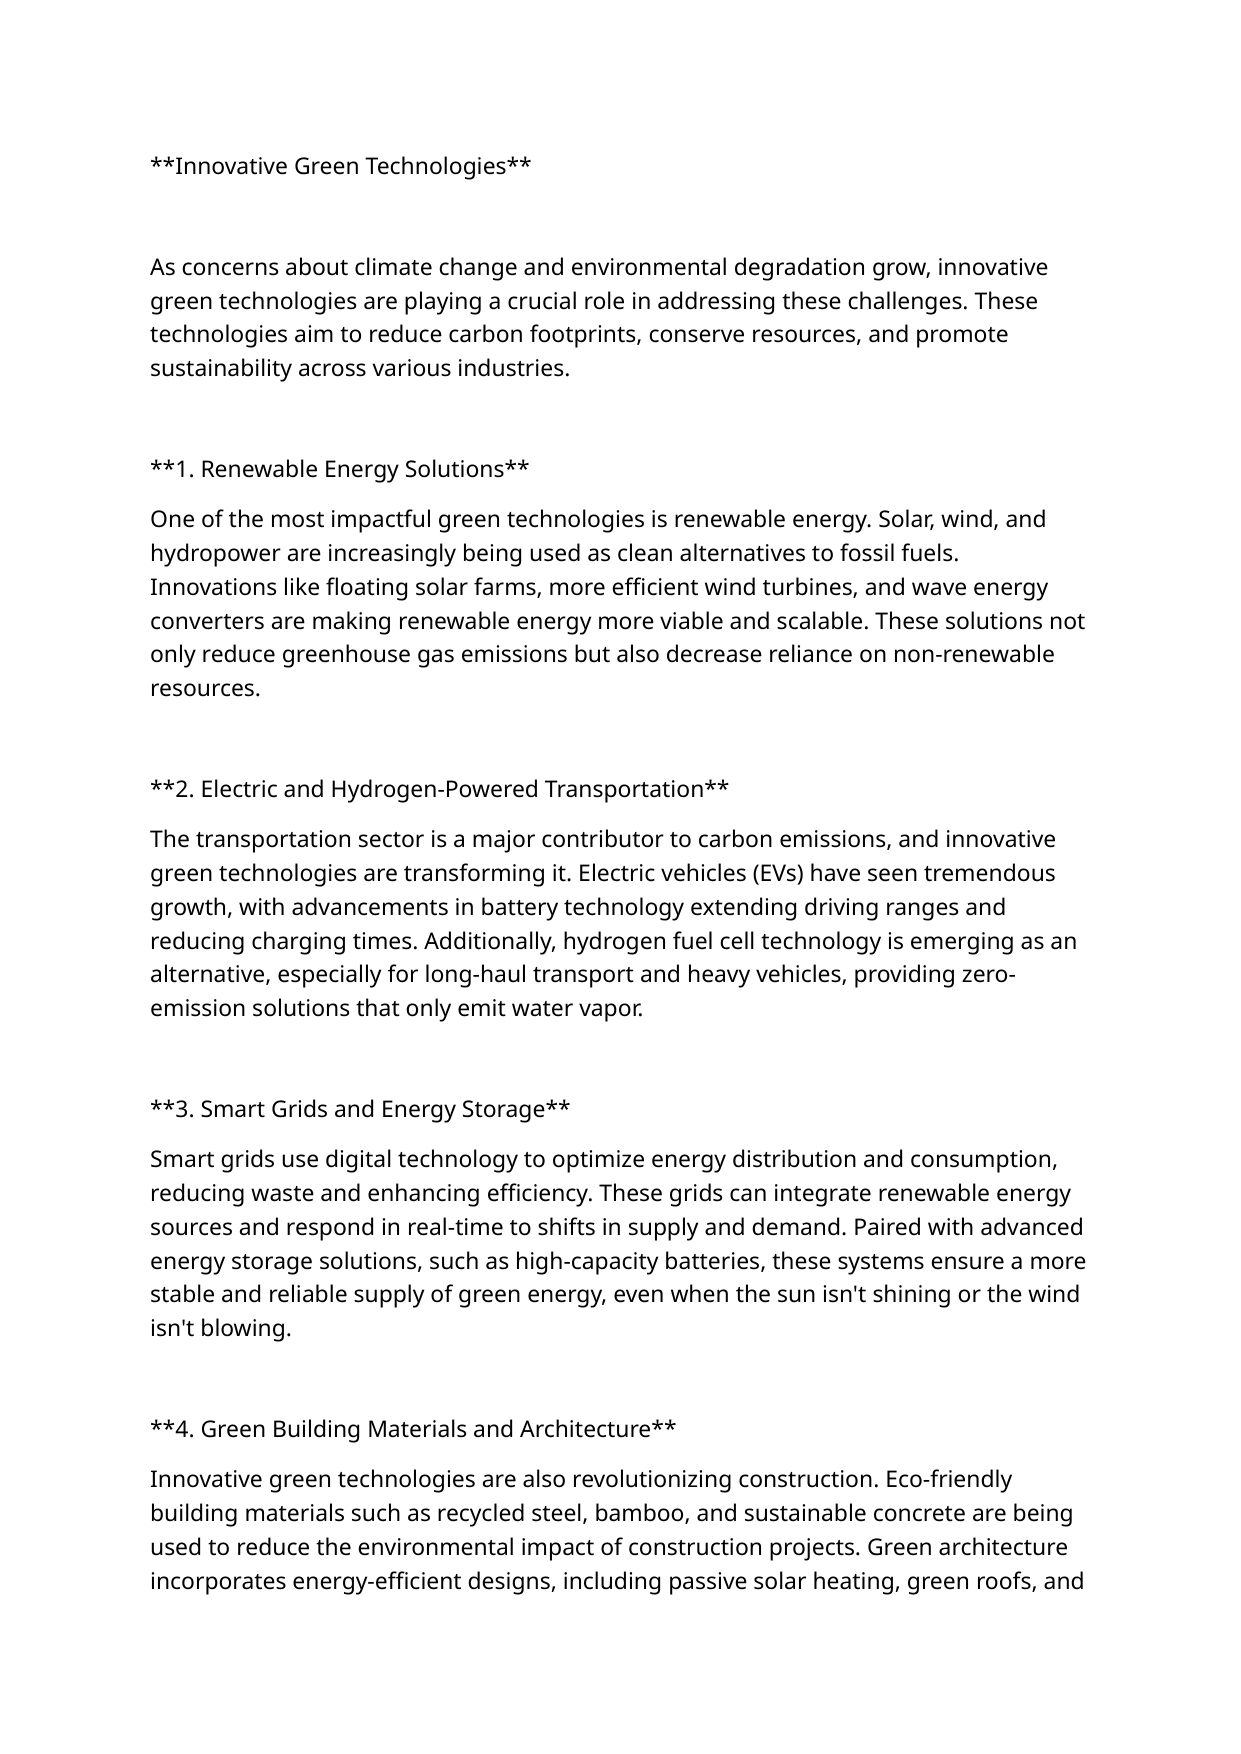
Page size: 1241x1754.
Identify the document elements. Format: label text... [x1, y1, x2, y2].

text **4. Green Building Materials and Architecture** [150, 1413, 1090, 1444]
text Smart grids use digital technology to optimize energy distribution and consumption, reducing waste and enhancing efficiency. These grids can integrate renewable energy sources and respond in real-time to shifts in supply and demand. Paired with advanced energy storage solutions, such as high-capacity batteries, these systems ensure a more stable and reliable supply of green energy, even when the sun isn't shining or the wind isn't blowing. [150, 1143, 1090, 1343]
text **2. Electric and Hydrogen-Powered Transportation** [150, 773, 1090, 804]
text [150, 1463, 1090, 1596]
text One of the most impactful green technologies is renewable energy. Solar, wind, and hydropower are increasingly being used as clean alternatives to fossil fuels. Innovations like floating solar farms, more efficient wind turbines, and wave energy converters are making renewable energy more viable and scalable. These solutions not only reduce greenhouse gas emissions but also decrease reliance on non-renewable resources. [150, 503, 1090, 703]
text **3. Smart Grids and Energy Storage** [150, 1093, 1090, 1124]
text **Innovative Green Technologies** [150, 150, 1090, 181]
text **1. Renewable Energy Solutions** [150, 453, 1090, 484]
text As concerns about climate change and environmental degradation grow, innovative green technologies are playing a crucial role in addressing these challenges. These technologies aim to reduce carbon footprints, conserve resources, and promote sustainability across various industries. [150, 251, 1090, 383]
text The transportation sector is a major contributor to carbon emissions, and innovative green technologies are transforming it. Electric vehicles (EVs) have seen tremendous growth, with advancements in battery technology extending driving ranges and reducing charging times. Additionally, hydrogen fuel cell technology is emerging as an alternative, especially for long-haul transport and heavy vehicles, providing zero-emission solutions that only emit water vapor. [150, 823, 1090, 1023]
